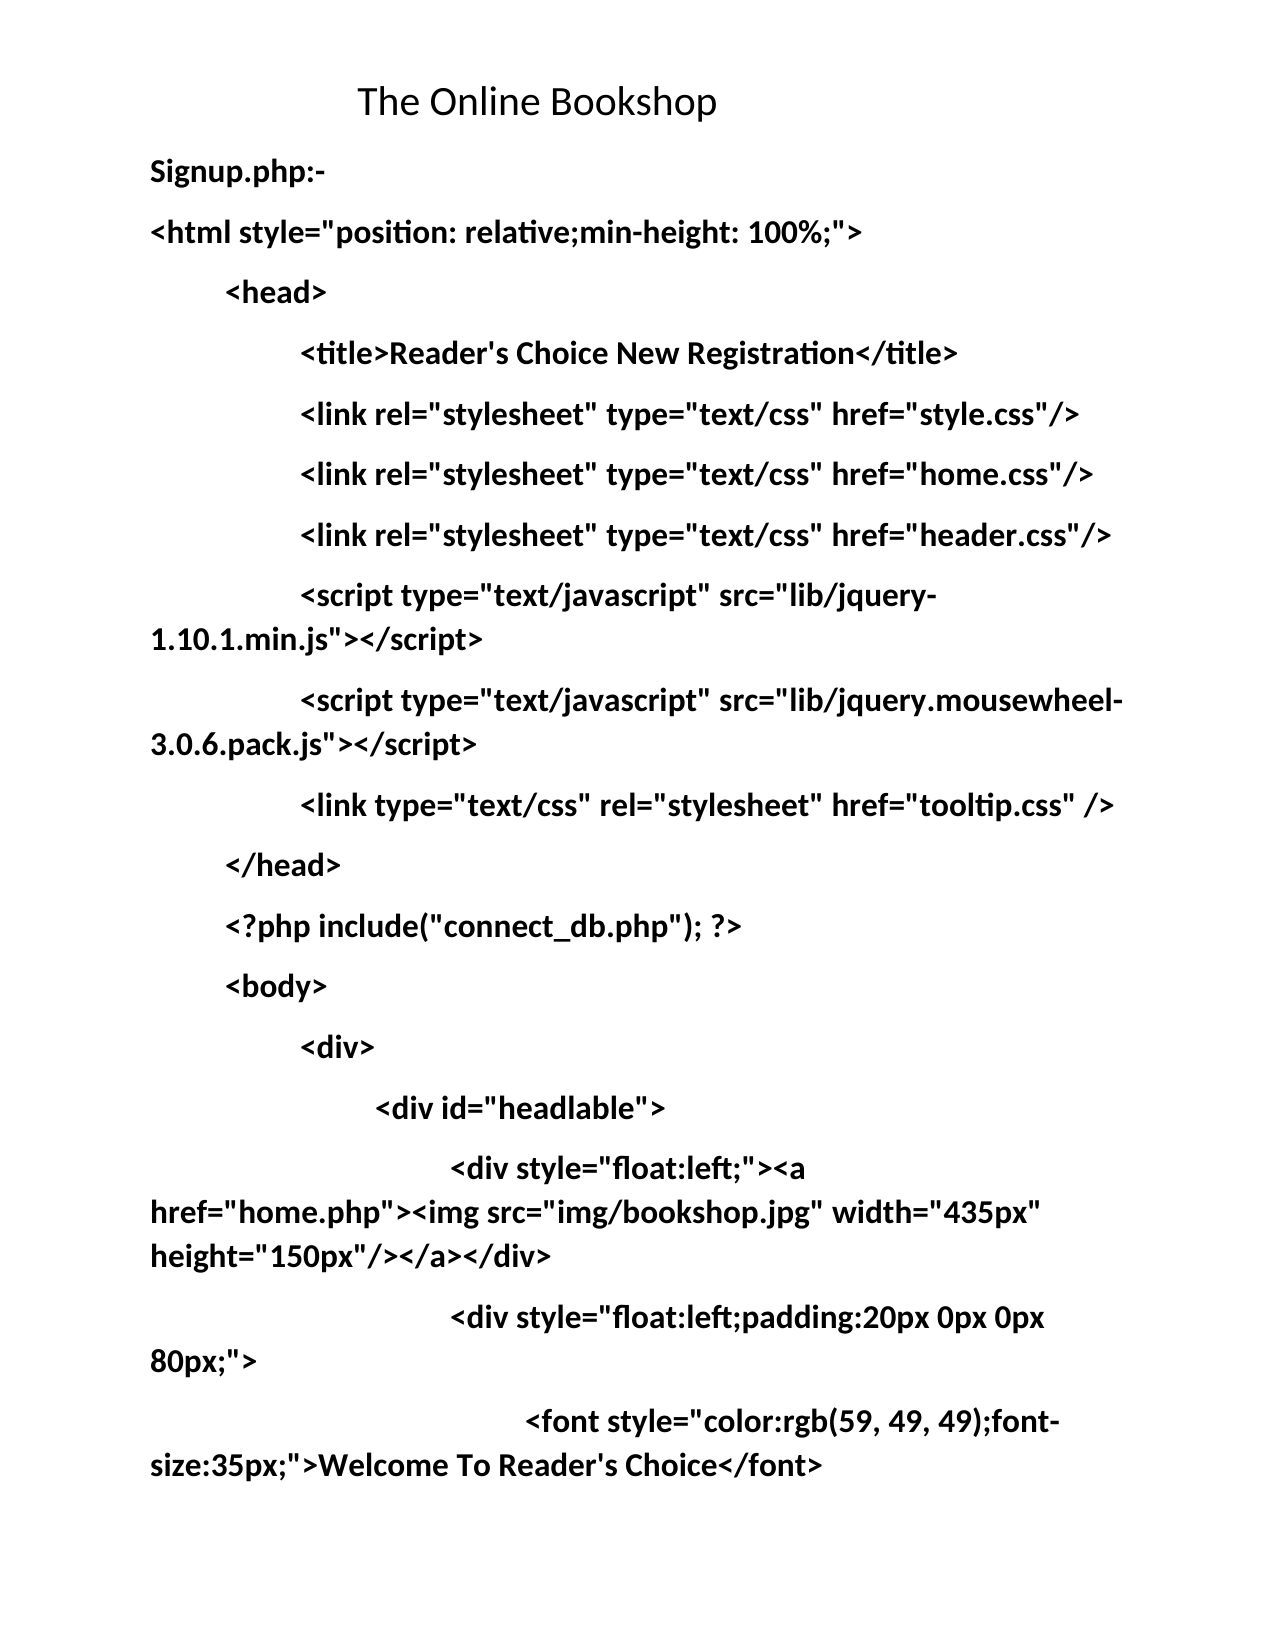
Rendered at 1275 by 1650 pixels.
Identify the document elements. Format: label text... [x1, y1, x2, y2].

text <script type="text/javascript" src="lib/jquery.mousewheel-3.0.6.pack.js"></script> [150, 679, 1125, 764]
text <div> [150, 1026, 1125, 1067]
text <div style="float:left;"><a href="home.php"><img src="img/bookshop.jpg" width="435px" height="150px"/></a></div> [150, 1147, 1125, 1276]
text <script type="text/javascript" src="lib/jquery-1.10.1.min.js"></script> [150, 574, 1125, 659]
text <font style="color:rgb(59, 49, 49);font-size:35px;">Welcome To Reader's Choice</font> [150, 1400, 1125, 1485]
text <link rel="stylesheet" type="text/css" href="style.css"/> [150, 392, 1125, 433]
text <html style="position: relative;min-height: 100%;"> [150, 211, 1125, 251]
text <div style="float:left;padding:20px 0px 0px 80px;"> [150, 1296, 1125, 1381]
text <link rel="stylesheet" type="text/css" href="home.css"/> [150, 453, 1125, 494]
text <link rel="stylesheet" type="text/css" href="header.css"/> [150, 514, 1125, 554]
text <head> [150, 271, 1125, 312]
text <link type="text/css" rel="stylesheet" href="tooltip.css" /> [150, 783, 1125, 824]
text <title>Reader's Choice New Registration</title> [150, 332, 1125, 373]
text </head> [150, 844, 1125, 885]
text <div id="headlable"> [150, 1087, 1125, 1127]
text <body> [150, 965, 1125, 1006]
text <?php include("connect_db.php"); ?> [150, 905, 1125, 946]
text Signup.php:- [150, 150, 1125, 191]
